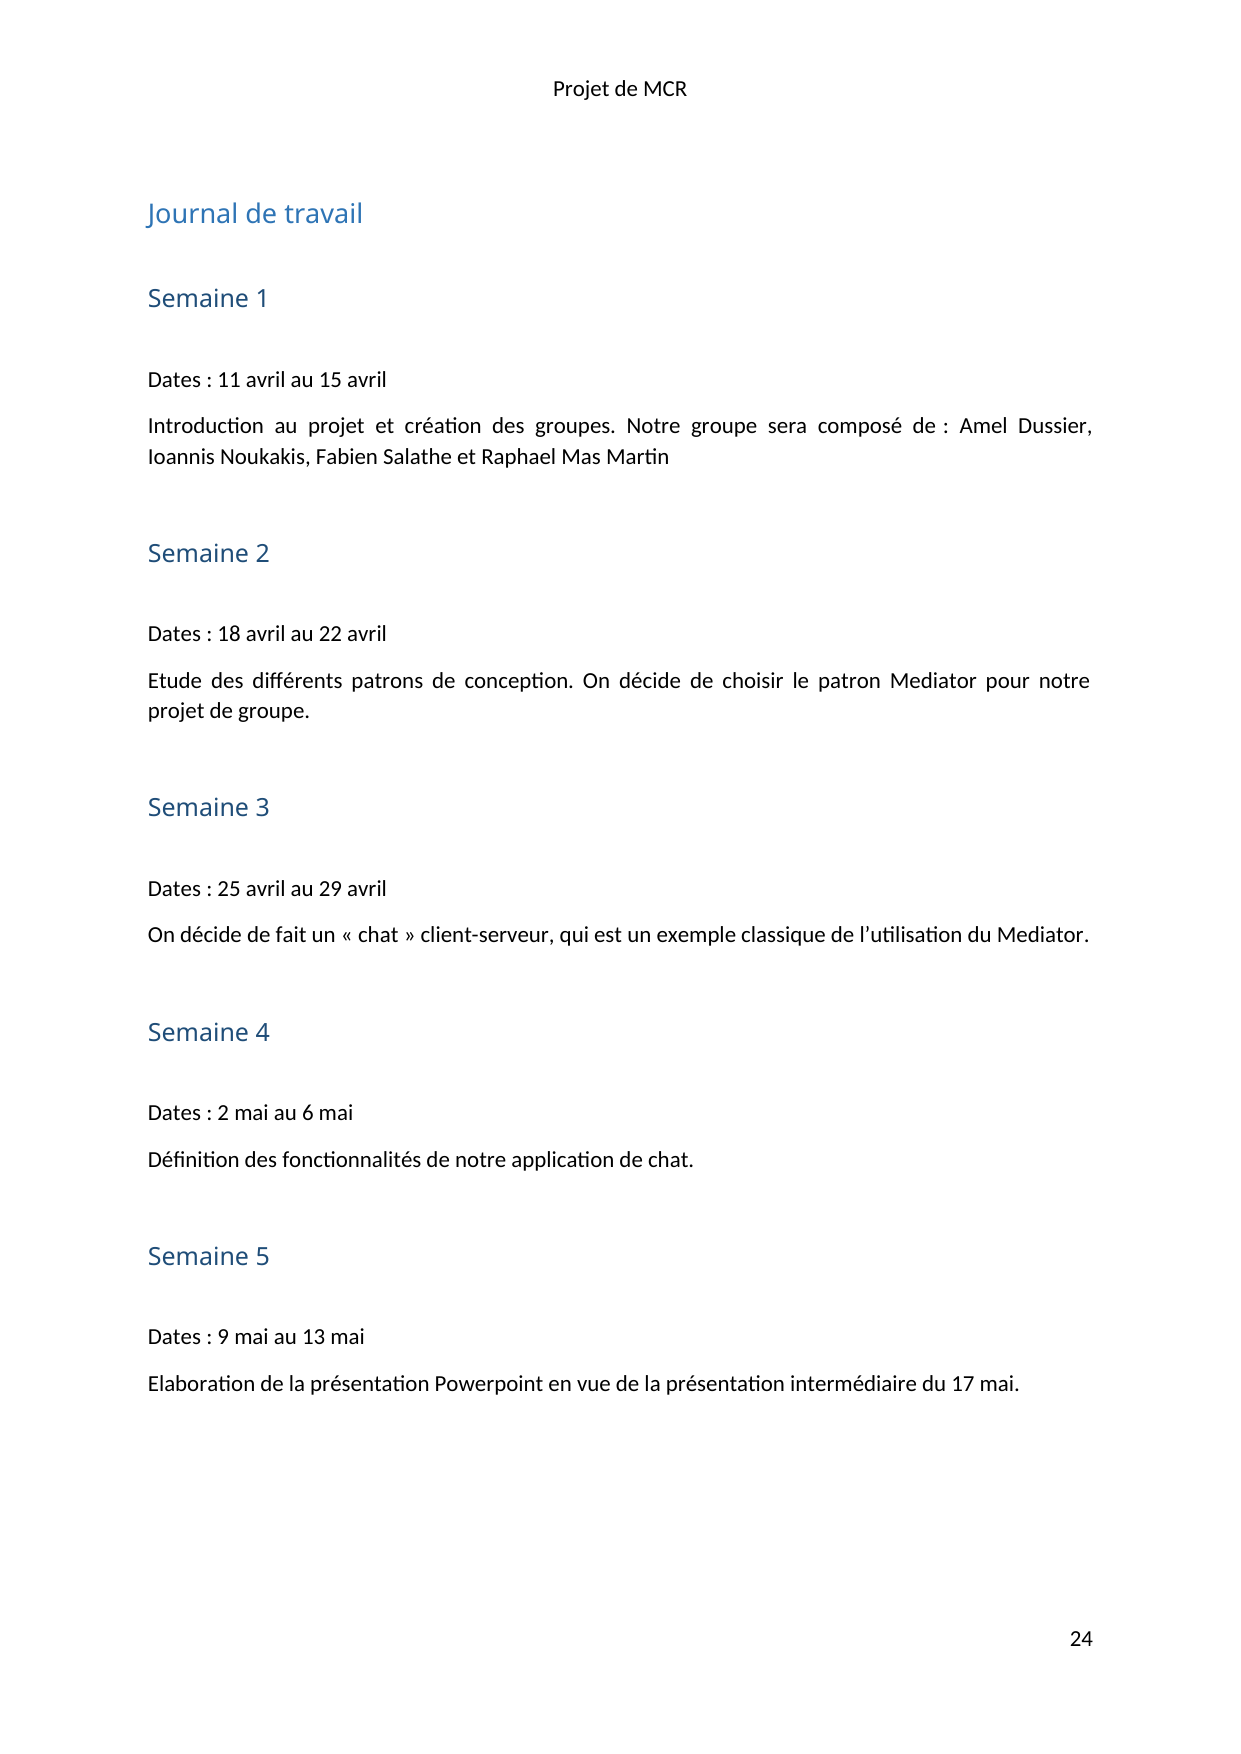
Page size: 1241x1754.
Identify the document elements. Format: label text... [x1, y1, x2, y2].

text Dates : 18 avril au 22 avril [148, 619, 1093, 647]
subtitle Semaine 3 [148, 790, 1093, 824]
subtitle Semaine 1 [148, 281, 1093, 315]
text Introduction au projet et création des groupes. Notre groupe sera composé de : Amel Dussier, Ioannis Noukakis, Fabien Salathe et Raphael Mas Martin [148, 412, 1093, 470]
text On décide de fait un « chat » client-serveur, qui est un exemple classique de l’utilisation du Mediator. [148, 921, 1093, 949]
text Définition des fonctionnalités de notre application de chat. [148, 1145, 1093, 1173]
text Elaboration de la présentation Powerpoint en vue de la présentation intermédiaire du 17 mai. [148, 1369, 1093, 1397]
text Dates : 2 mai au 6 mai [148, 1098, 1093, 1126]
subtitle Semaine 4 [148, 1014, 1093, 1048]
text Dates : 25 avril au 29 avril [148, 874, 1093, 902]
text Dates : 9 mai au 13 mai [148, 1322, 1093, 1350]
subtitle Semaine 2 [148, 536, 1093, 570]
subtitle Semaine 5 [148, 1239, 1093, 1273]
subtitle Journal de travail [148, 194, 1093, 231]
text Dates : 11 avril au 15 avril [148, 365, 1093, 393]
text Etude des différents patrons de conception. On décide de choisir le patron Mediator pour notre projet de groupe. [148, 666, 1093, 724]
